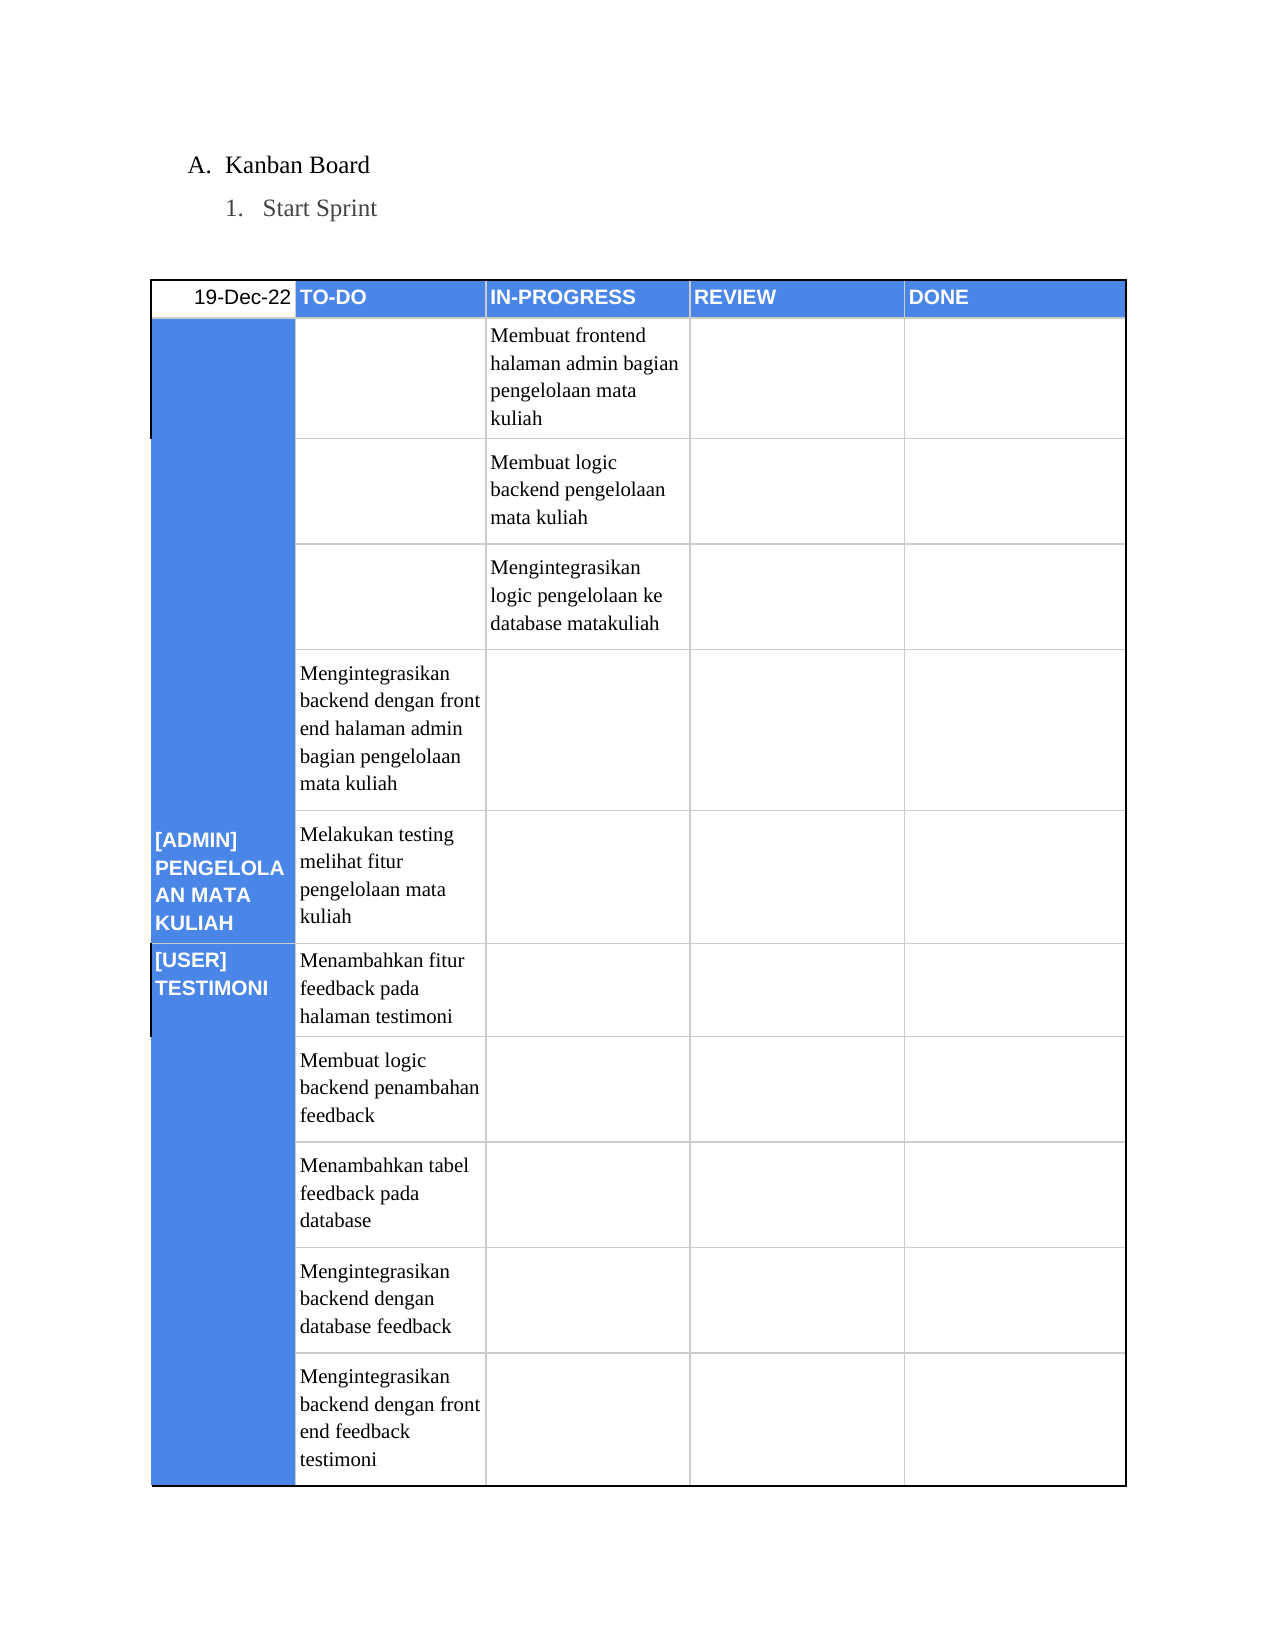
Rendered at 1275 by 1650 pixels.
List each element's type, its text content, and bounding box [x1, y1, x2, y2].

table_cell [ADMIN] PENGELOLAAN MATA KULIAH [151, 319, 295, 943]
table_cell Melakukan testing melihat fitur pengelolaan mata kuliah [296, 811, 485, 943]
table_cell [691, 1143, 904, 1247]
table_cell [905, 1248, 1125, 1352]
subtitle Start Sprint [225, 193, 1125, 222]
table_cell Mengintegrasikan backend dengan front end feedback testimoni [296, 1354, 485, 1485]
table_header TO-DO [296, 281, 485, 317]
table_cell [487, 944, 689, 1036]
table_cell [691, 944, 904, 1036]
table_cell [691, 1248, 904, 1352]
table_header DONE [905, 281, 1125, 317]
table_cell [905, 811, 1125, 943]
table_cell Membuat frontend halaman admin bagian pengelolaan mata kuliah [487, 319, 689, 438]
table_header REVIEW [691, 281, 904, 317]
subtitle Kanban Board [187, 150, 1125, 179]
table_cell Membuat logic backend penambahan feedback [296, 1037, 485, 1141]
table_cell [487, 1143, 689, 1247]
table_cell Membuat logic backend pengelolaan mata kuliah [487, 439, 689, 543]
table_cell [691, 811, 904, 943]
table_cell [905, 1354, 1125, 1485]
table_cell [905, 944, 1125, 1036]
table_cell [296, 545, 485, 649]
table_cell [487, 1354, 689, 1485]
table_cell [296, 439, 485, 543]
table_cell [905, 319, 1125, 438]
table_cell [691, 1037, 904, 1141]
table_cell Mengintegrasikan backend dengan database feedback [296, 1248, 485, 1352]
table_header 19-Dec-22 [152, 281, 295, 317]
table_cell [487, 1037, 689, 1141]
table_cell [691, 319, 904, 438]
table_cell [487, 1248, 689, 1352]
table_cell [691, 439, 904, 543]
table_cell [905, 1143, 1125, 1247]
table_cell Mengintegrasikan logic pengelolaan ke database matakuliah [487, 545, 689, 649]
table_cell [905, 545, 1125, 649]
table_cell [691, 1354, 904, 1485]
table_cell [487, 650, 689, 809]
table_cell [487, 811, 689, 943]
table_cell Menambahkan tabel feedback pada database [296, 1143, 485, 1247]
table_cell Mengintegrasikan backend dengan front end halaman admin bagian pengelolaan mata kuliah [296, 650, 485, 809]
table_cell [USER] TESTIMONI [151, 944, 295, 1485]
table_cell [296, 319, 485, 438]
table_header IN-PROGRESS [487, 281, 689, 317]
table_cell [691, 650, 904, 809]
table_cell Menambahkan fitur feedback pada halaman testimoni [296, 944, 485, 1036]
table_cell [691, 545, 904, 649]
table_cell [905, 1037, 1125, 1141]
table_cell [905, 439, 1125, 543]
table_cell [905, 650, 1125, 809]
